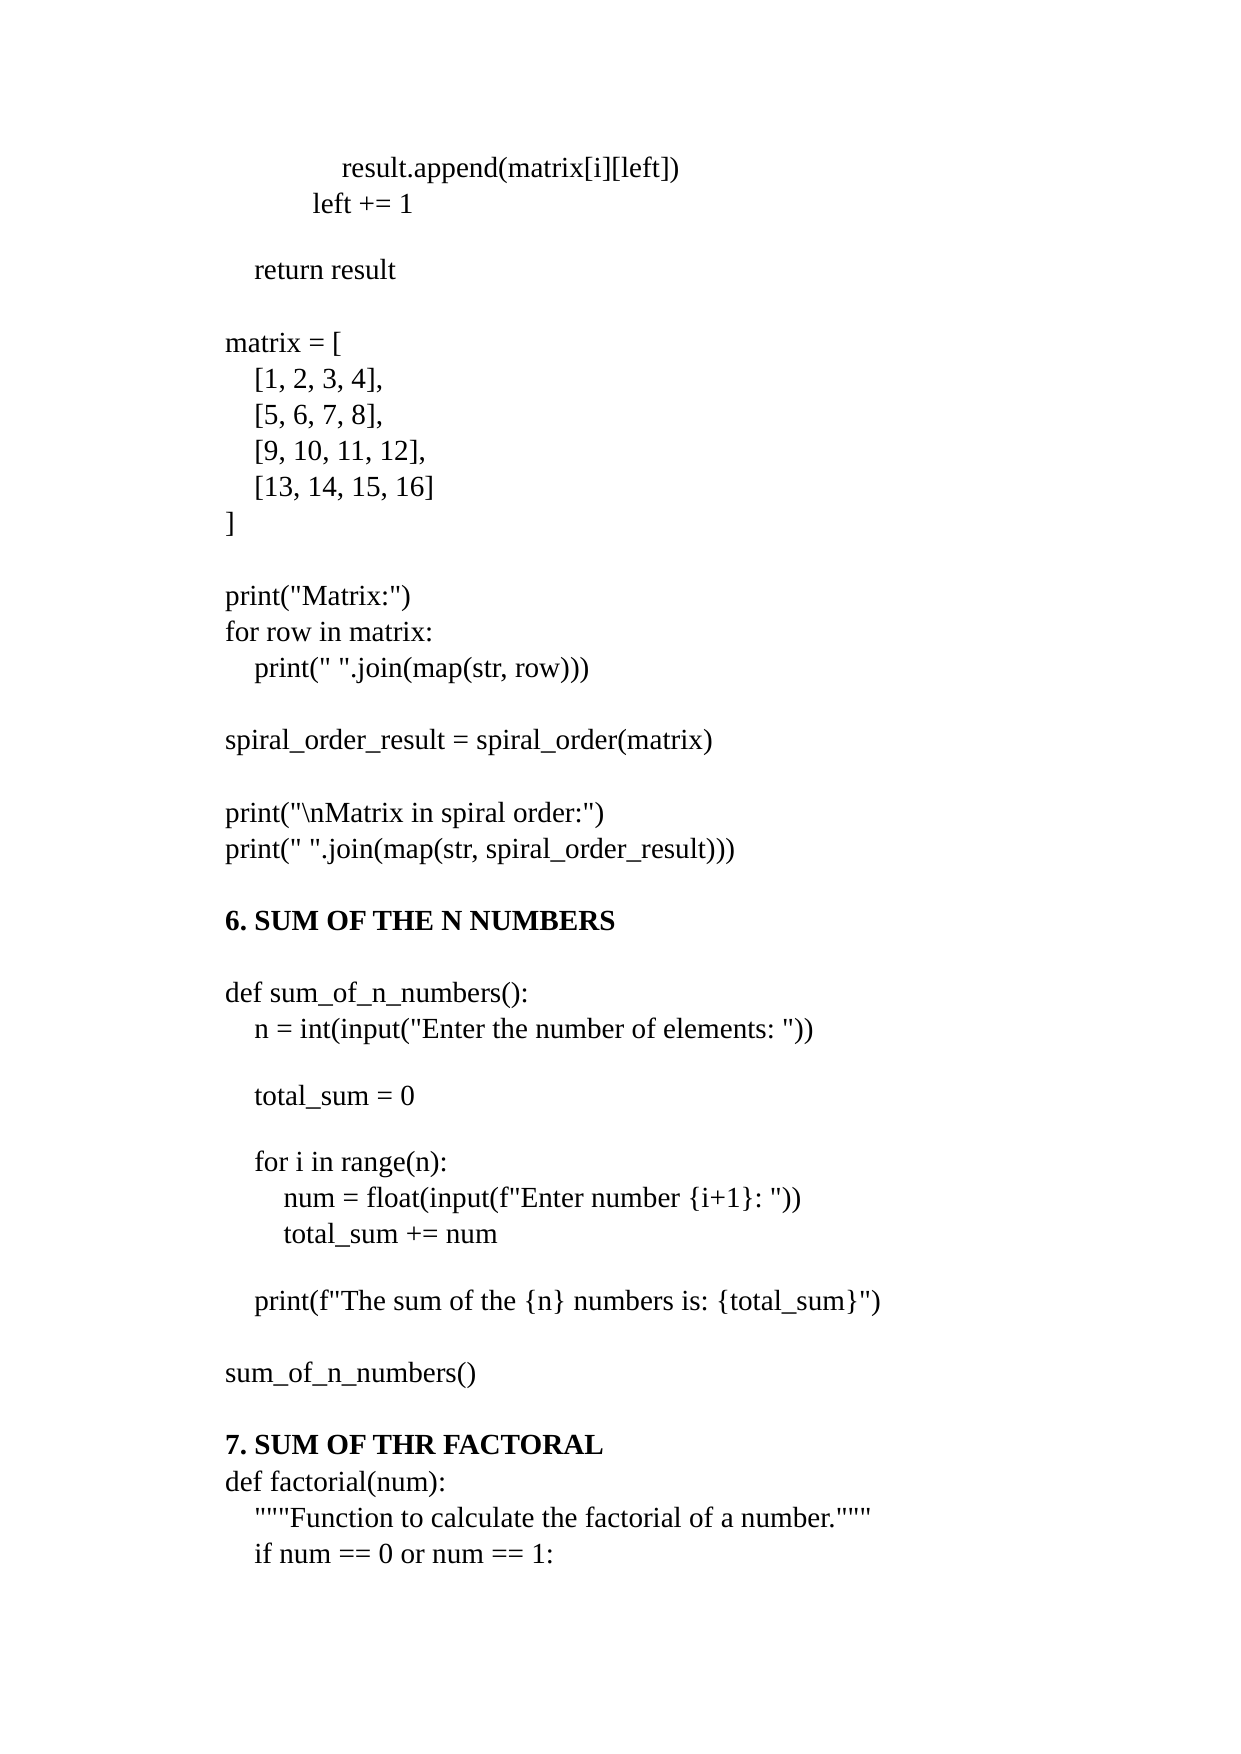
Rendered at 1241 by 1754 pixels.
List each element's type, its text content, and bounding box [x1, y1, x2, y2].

list num = float(input(f"Enter number {i+1}: ")) [225, 1180, 1090, 1214]
list 7. SUM OF THR FACTORAL [225, 1427, 1090, 1461]
list total_sum += num [225, 1217, 1090, 1250]
list result.append(matrix[i][left]) [225, 150, 1090, 183]
list ] [225, 506, 1090, 539]
list left += 1 [225, 186, 1090, 220]
list print(" ".join(map(str, spiral_order_result))) [225, 831, 1090, 864]
list sum_of_n_numbers() [225, 1355, 1090, 1389]
list total_sum = 0 [225, 1078, 1090, 1111]
list print(" ".join(map(str, row))) [225, 650, 1090, 684]
list def factorial(num): [225, 1464, 1090, 1497]
list for i in range(n): [225, 1144, 1090, 1178]
list print(f"The sum of the {n} numbers is: {total_sum}") [225, 1283, 1090, 1316]
list 6. SUM OF THE N NUMBERS [225, 903, 1090, 937]
list [13, 14, 15, 16] [225, 469, 1090, 503]
list [5, 6, 7, 8], [225, 397, 1090, 431]
list print("\nMatrix in spiral order:") [225, 795, 1090, 828]
list return result [225, 252, 1090, 286]
list [1, 2, 3, 4], [225, 361, 1090, 394]
list matrix = [ [225, 325, 1090, 358]
list spiral_order_result = spiral_order(matrix) [225, 722, 1090, 756]
list print("Matrix:") [225, 578, 1090, 611]
list if num == 0 or num == 1: [225, 1536, 1090, 1569]
list n = int(input("Enter the number of elements: ")) [225, 1012, 1090, 1045]
list [9, 10, 11, 12], [225, 433, 1090, 467]
list def sum_of_n_numbers(): [225, 975, 1090, 1009]
list """Function to calculate the factorial of a number.""" [225, 1500, 1090, 1533]
list for row in matrix: [225, 614, 1090, 647]
